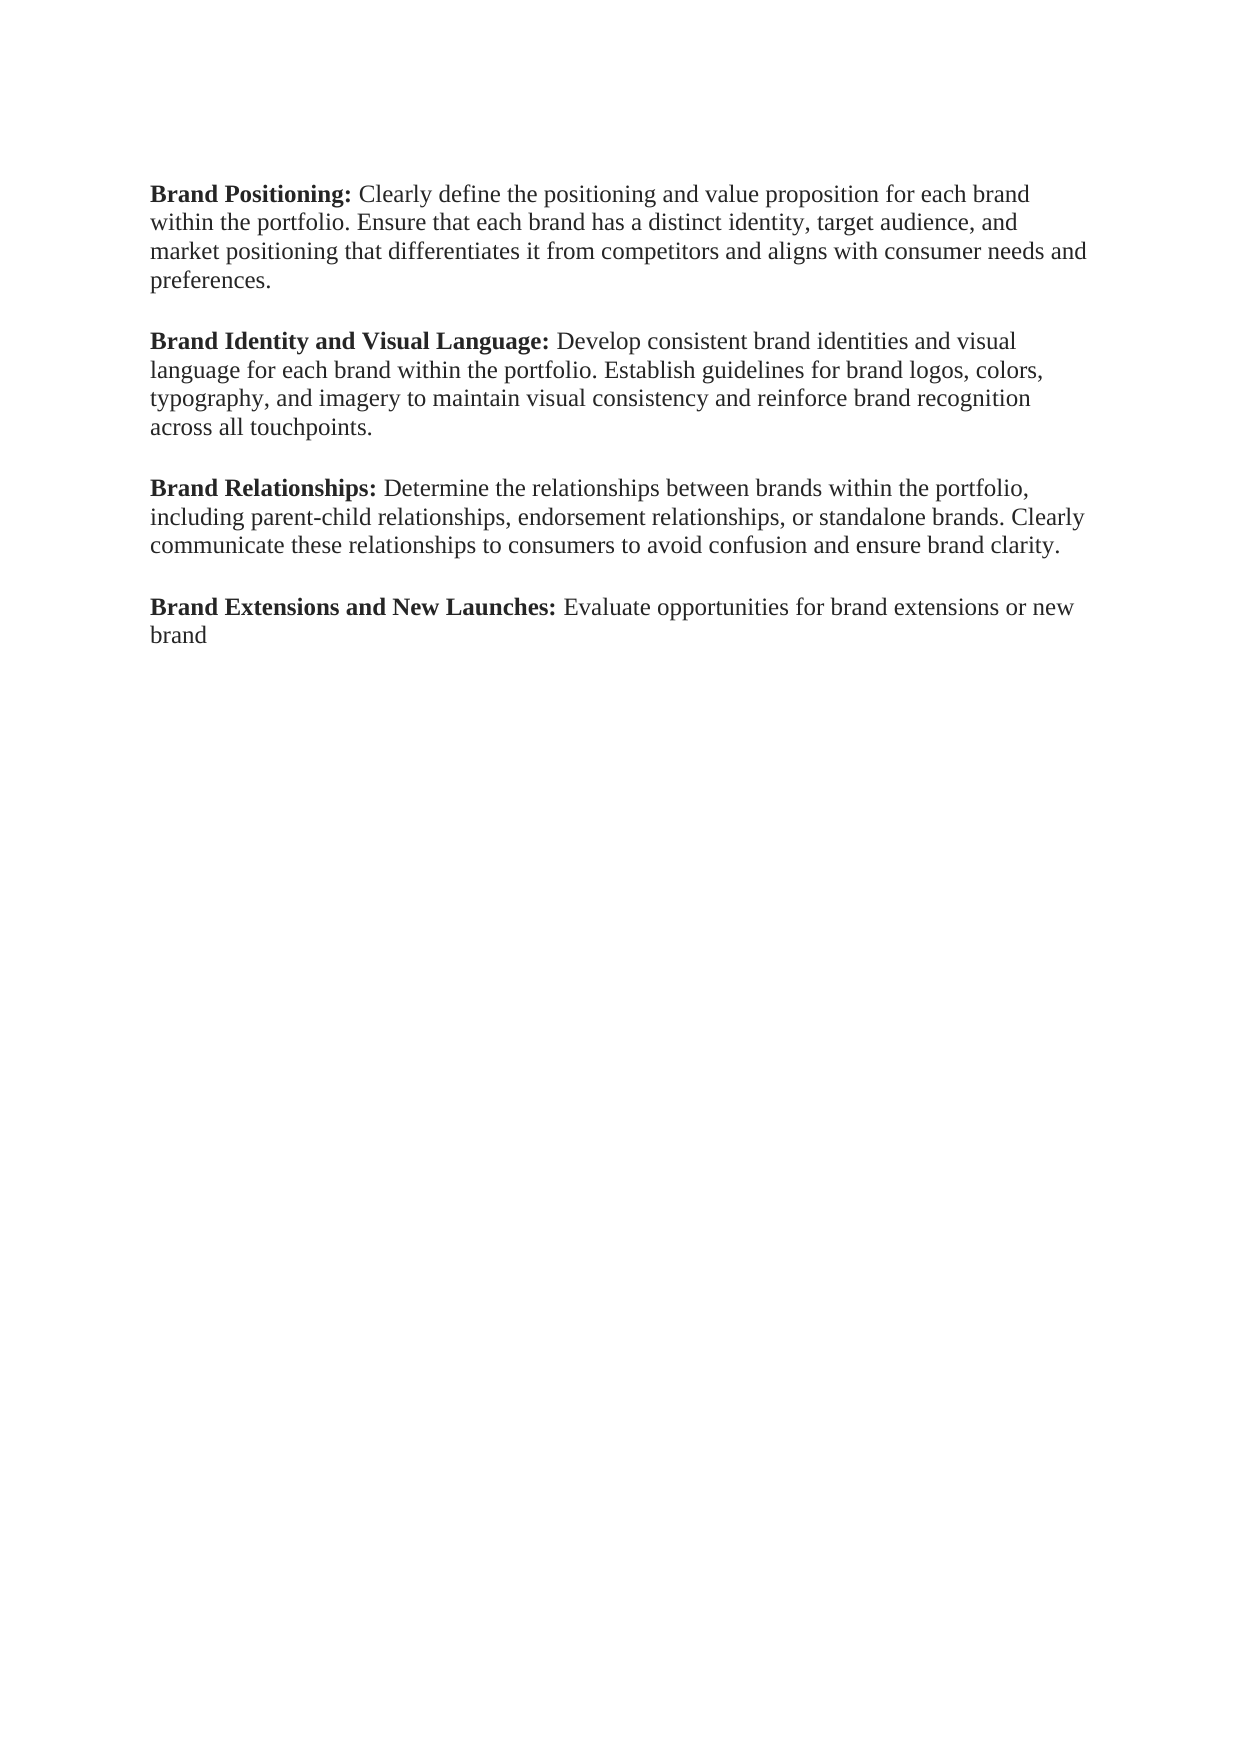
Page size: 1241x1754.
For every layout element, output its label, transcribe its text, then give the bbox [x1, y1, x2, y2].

text Brand Positioning: Clearly define the positioning and value proposition for each brand within the portfolio. Ensure that each brand has a distinct identity, target audience, and market positioning that differentiates it from competitors and aligns with consumer needs and preferences. [150, 179, 1090, 294]
text Brand Extensions and New Launches: Evaluate opportunities for brand extensions or new brand [150, 592, 1090, 649]
text Brand Relationships: Determine the relationships between brands within the portfolio, including parent-child relationships, endorsement relationships, or standalone brands. Clearly communicate these relationships to consumers to avoid confusion and ensure brand clarity. [150, 473, 1090, 559]
text Brand Identity and Visual Language: Develop consistent brand identities and visual language for each brand within the portfolio. Establish guidelines for brand logos, colors, typography, and imagery to maintain visual consistency and reinforce brand recognition across all touchpoints. [150, 326, 1090, 441]
